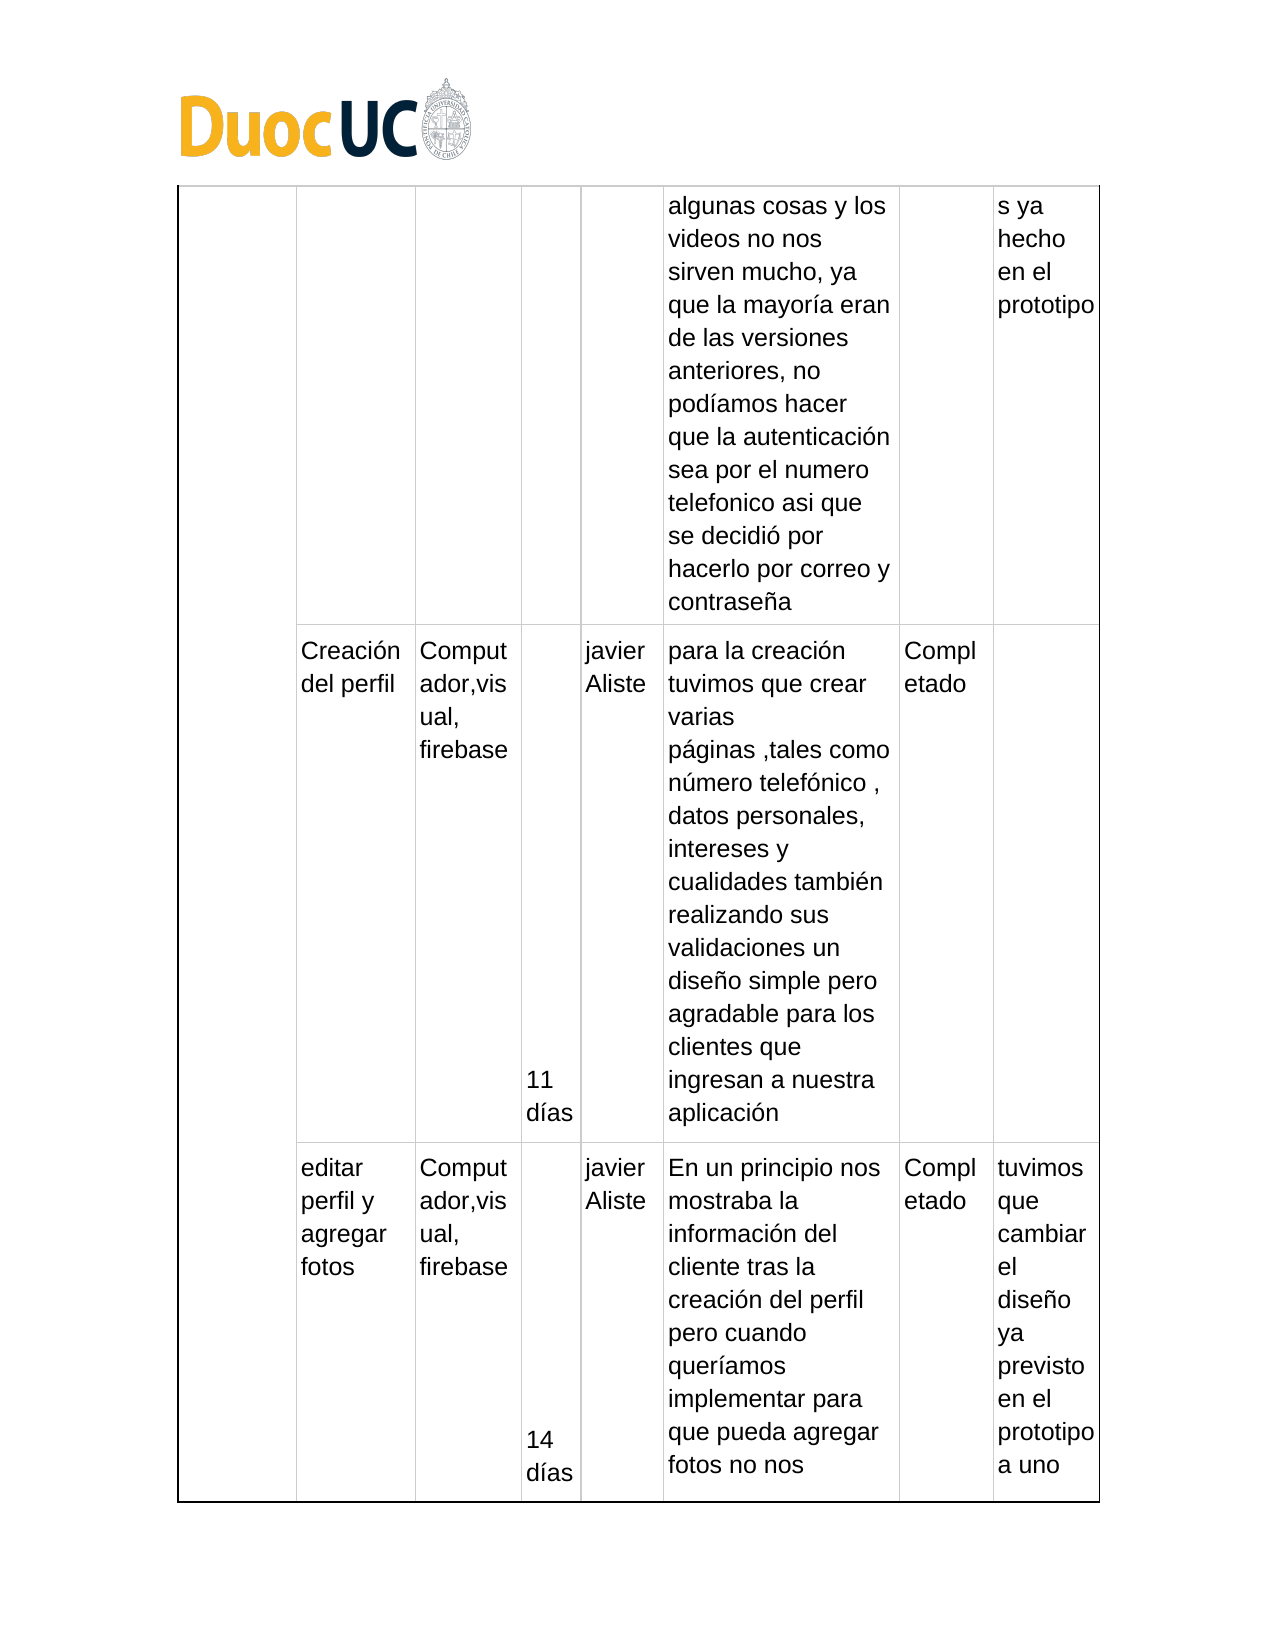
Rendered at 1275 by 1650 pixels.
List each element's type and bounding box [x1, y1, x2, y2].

picture [177, 73, 474, 165]
